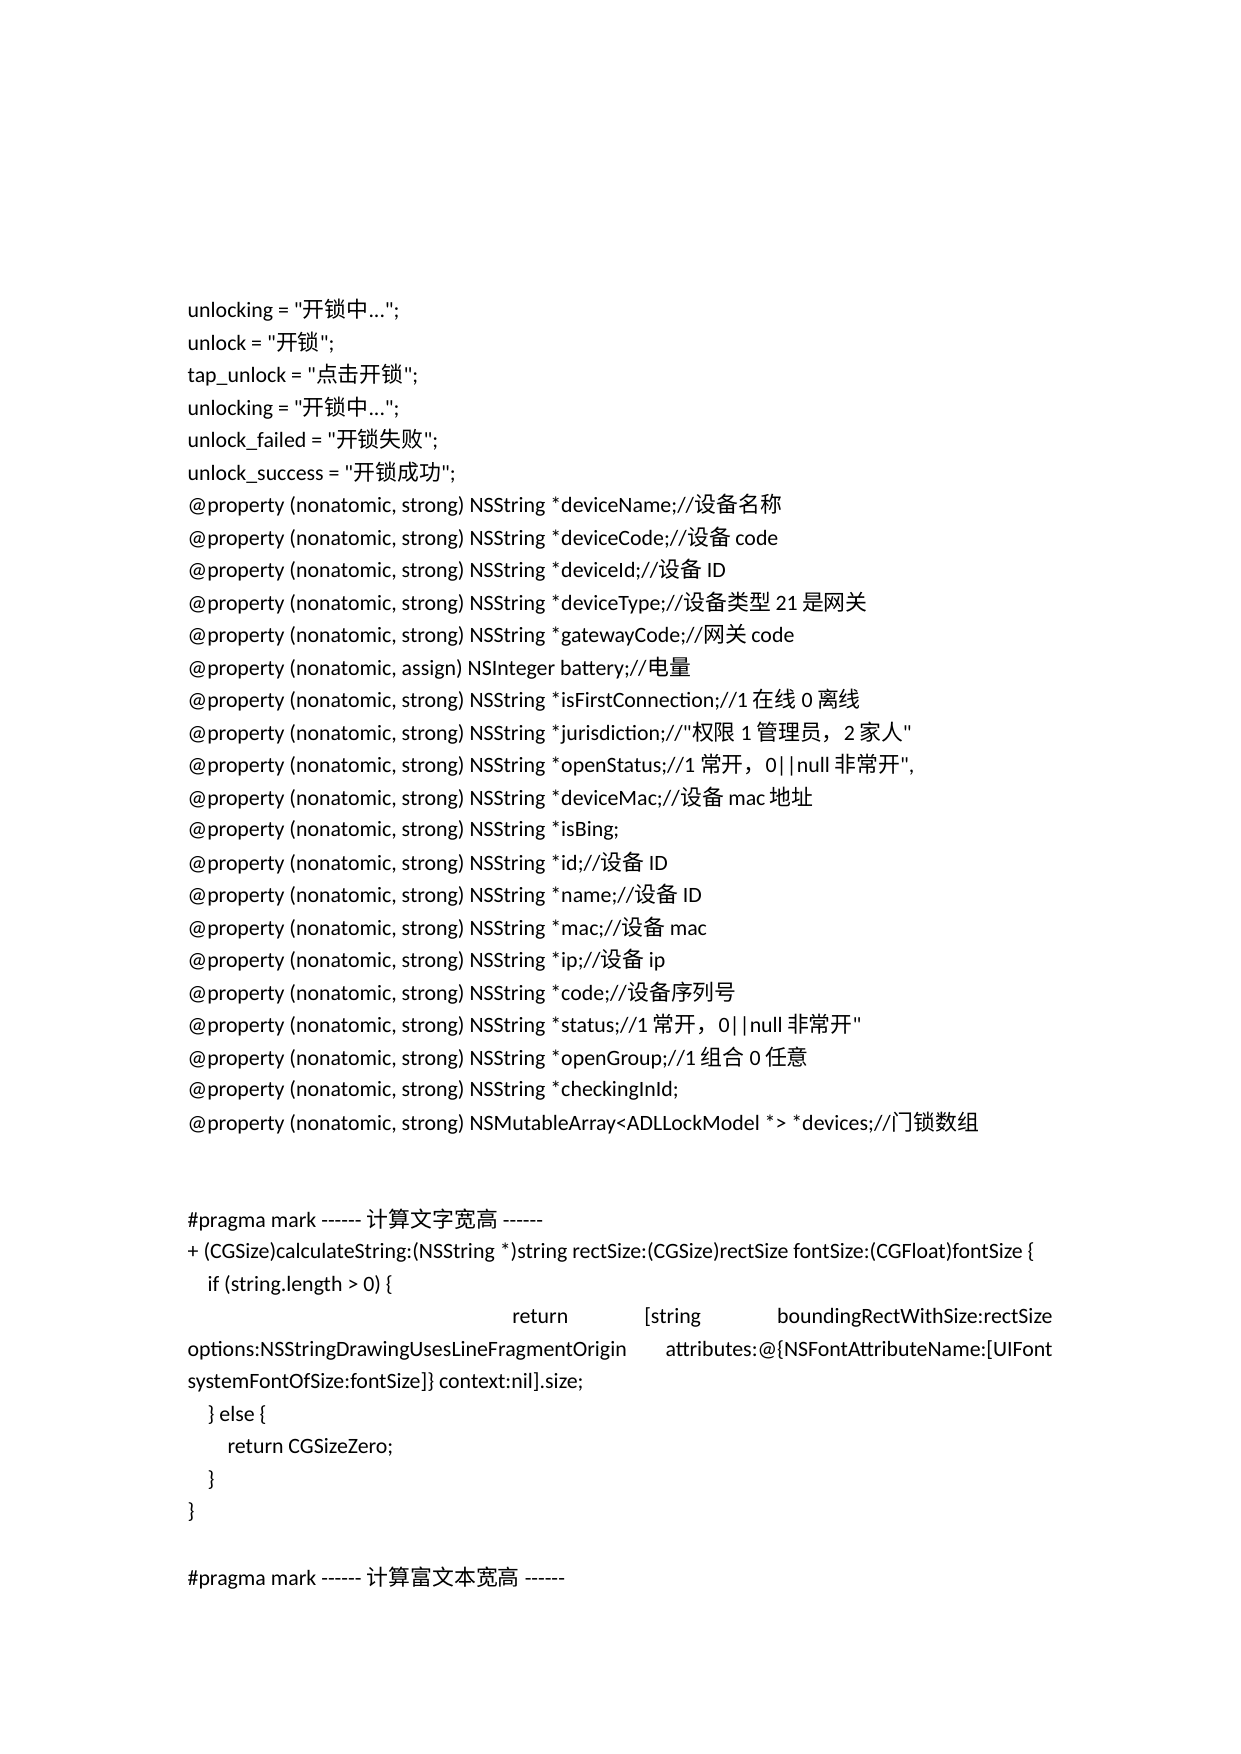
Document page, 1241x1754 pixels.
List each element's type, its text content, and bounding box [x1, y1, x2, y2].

text @property (nonatomic, strong) NSString *status;//1常开，0||null非常开" [187, 1007, 1053, 1039]
text #pragma mark ------ 计算富文本宽高 ------ [187, 1559, 1053, 1592]
text } [187, 1462, 1053, 1494]
text return CGSizeZero; [187, 1429, 1053, 1462]
text @property (nonatomic, strong) NSString *name;//设备ID [187, 877, 1053, 909]
text return [string boundingRectWithSize:rectSize options:NSStringDrawingUsesLineFragmentOrigin attributes:@{NSFontAttributeName:[UIFont systemFontOfSize:fontSize]} context:nil].size; [187, 1299, 1053, 1397]
text unlocking = "开锁中..."; [187, 292, 1053, 324]
text unlock = "开锁"; [187, 324, 1053, 357]
text if (string.length > 0) { [187, 1267, 1053, 1299]
text unlocking = "开锁中..."; [187, 389, 1053, 422]
text @property (nonatomic, strong) NSString *isFirstConnection;//1在线 0离线 [187, 682, 1053, 714]
text @property (nonatomic, strong) NSString *deviceId;//设备ID [187, 552, 1053, 584]
text tap_unlock = "点击开锁"; [187, 357, 1053, 389]
text @property (nonatomic, strong) NSString *gatewayCode;//网关code [187, 617, 1053, 649]
text @property (nonatomic, strong) NSString *openStatus;//1常开，0||null非常开", [187, 747, 1053, 779]
text @property (nonatomic, strong) NSString *isBing; [187, 812, 1053, 844]
text @property (nonatomic, strong) NSString *openGroup;//1组合 0任意 [187, 1039, 1053, 1072]
text } [187, 1494, 1053, 1527]
text @property (nonatomic, strong) NSString *deviceName;//设备名称 [187, 487, 1053, 519]
text + (CGSize)calculateString:(NSString *)string rectSize:(CGSize)rectSize fontSize:(CGFloat)fontSize { [187, 1234, 1053, 1267]
text unlock_success = "开锁成功"; [187, 454, 1053, 487]
text @property (nonatomic, strong) NSString *deviceType;//设备类型21是网关 [187, 584, 1053, 617]
text @property (nonatomic, strong) NSString *ip;//设备ip [187, 942, 1053, 974]
text } else { [187, 1397, 1053, 1429]
text @property (nonatomic, strong) NSString *jurisdiction;//"权限 1管理员，2家人" [187, 714, 1053, 747]
text @property (nonatomic, strong) NSString *mac;//设备mac [187, 909, 1053, 942]
text @property (nonatomic, strong) NSString *deviceMac;//设备mac地址 [187, 779, 1053, 812]
text @property (nonatomic, strong) NSMutableArray<ADLLockModel *> *devices;//门锁数组 [187, 1104, 1053, 1137]
text @property (nonatomic, strong) NSString *id;//设备ID [187, 844, 1053, 877]
text @property (nonatomic, strong) NSString *deviceCode;//设备code [187, 519, 1053, 552]
text unlock_failed = "开锁失败"; [187, 422, 1053, 454]
text @property (nonatomic, strong) NSString *code;//设备序列号 [187, 974, 1053, 1007]
text #pragma mark ------ 计算文字宽高 ------ [187, 1202, 1053, 1234]
text @property (nonatomic, assign) NSInteger battery;//电量 [187, 649, 1053, 682]
text @property (nonatomic, strong) NSString *checkingInId; [187, 1072, 1053, 1104]
